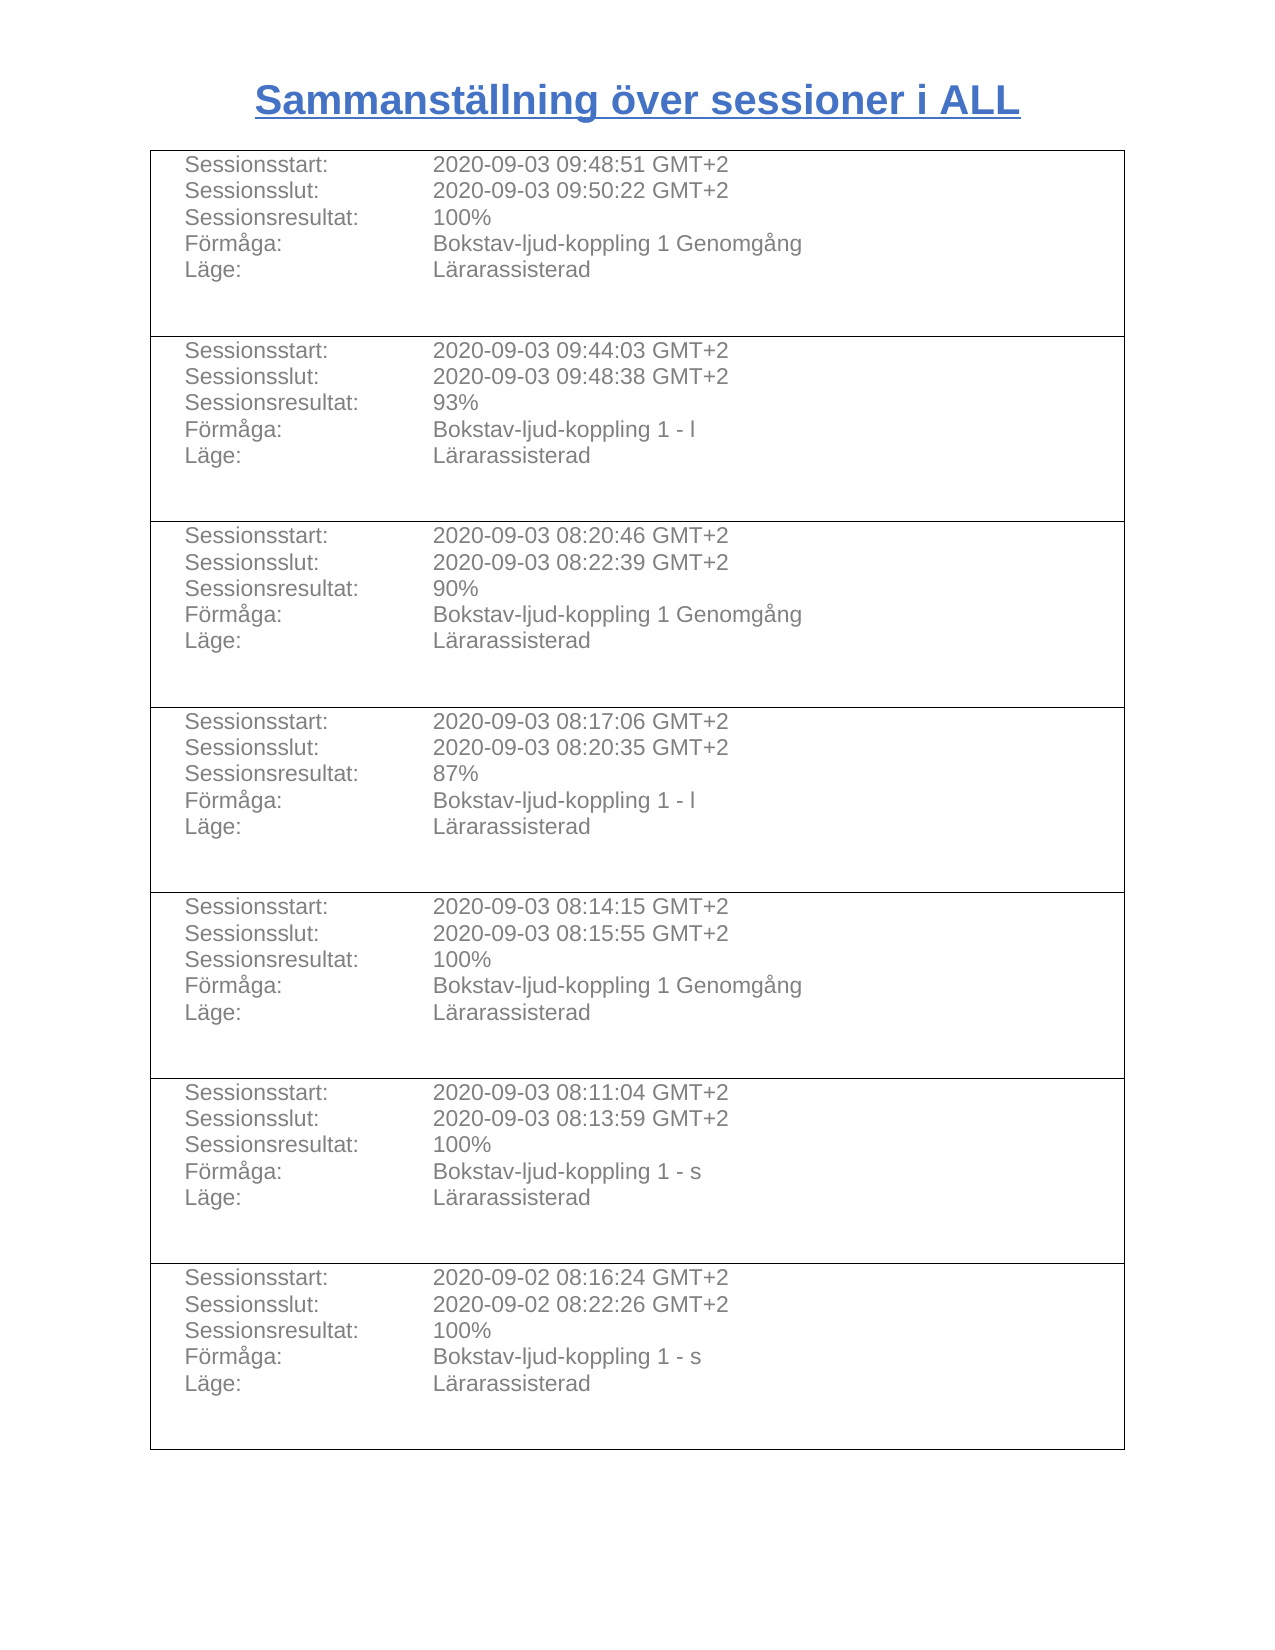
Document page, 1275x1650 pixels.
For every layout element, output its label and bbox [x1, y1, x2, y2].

table_cell [151, 1264, 1124, 1449]
table_cell [151, 522, 1124, 707]
table_cell [151, 1079, 1124, 1263]
table_cell [151, 151, 1124, 336]
table_cell [151, 708, 1124, 892]
table_cell [151, 893, 1124, 1078]
table_cell [151, 337, 1124, 521]
